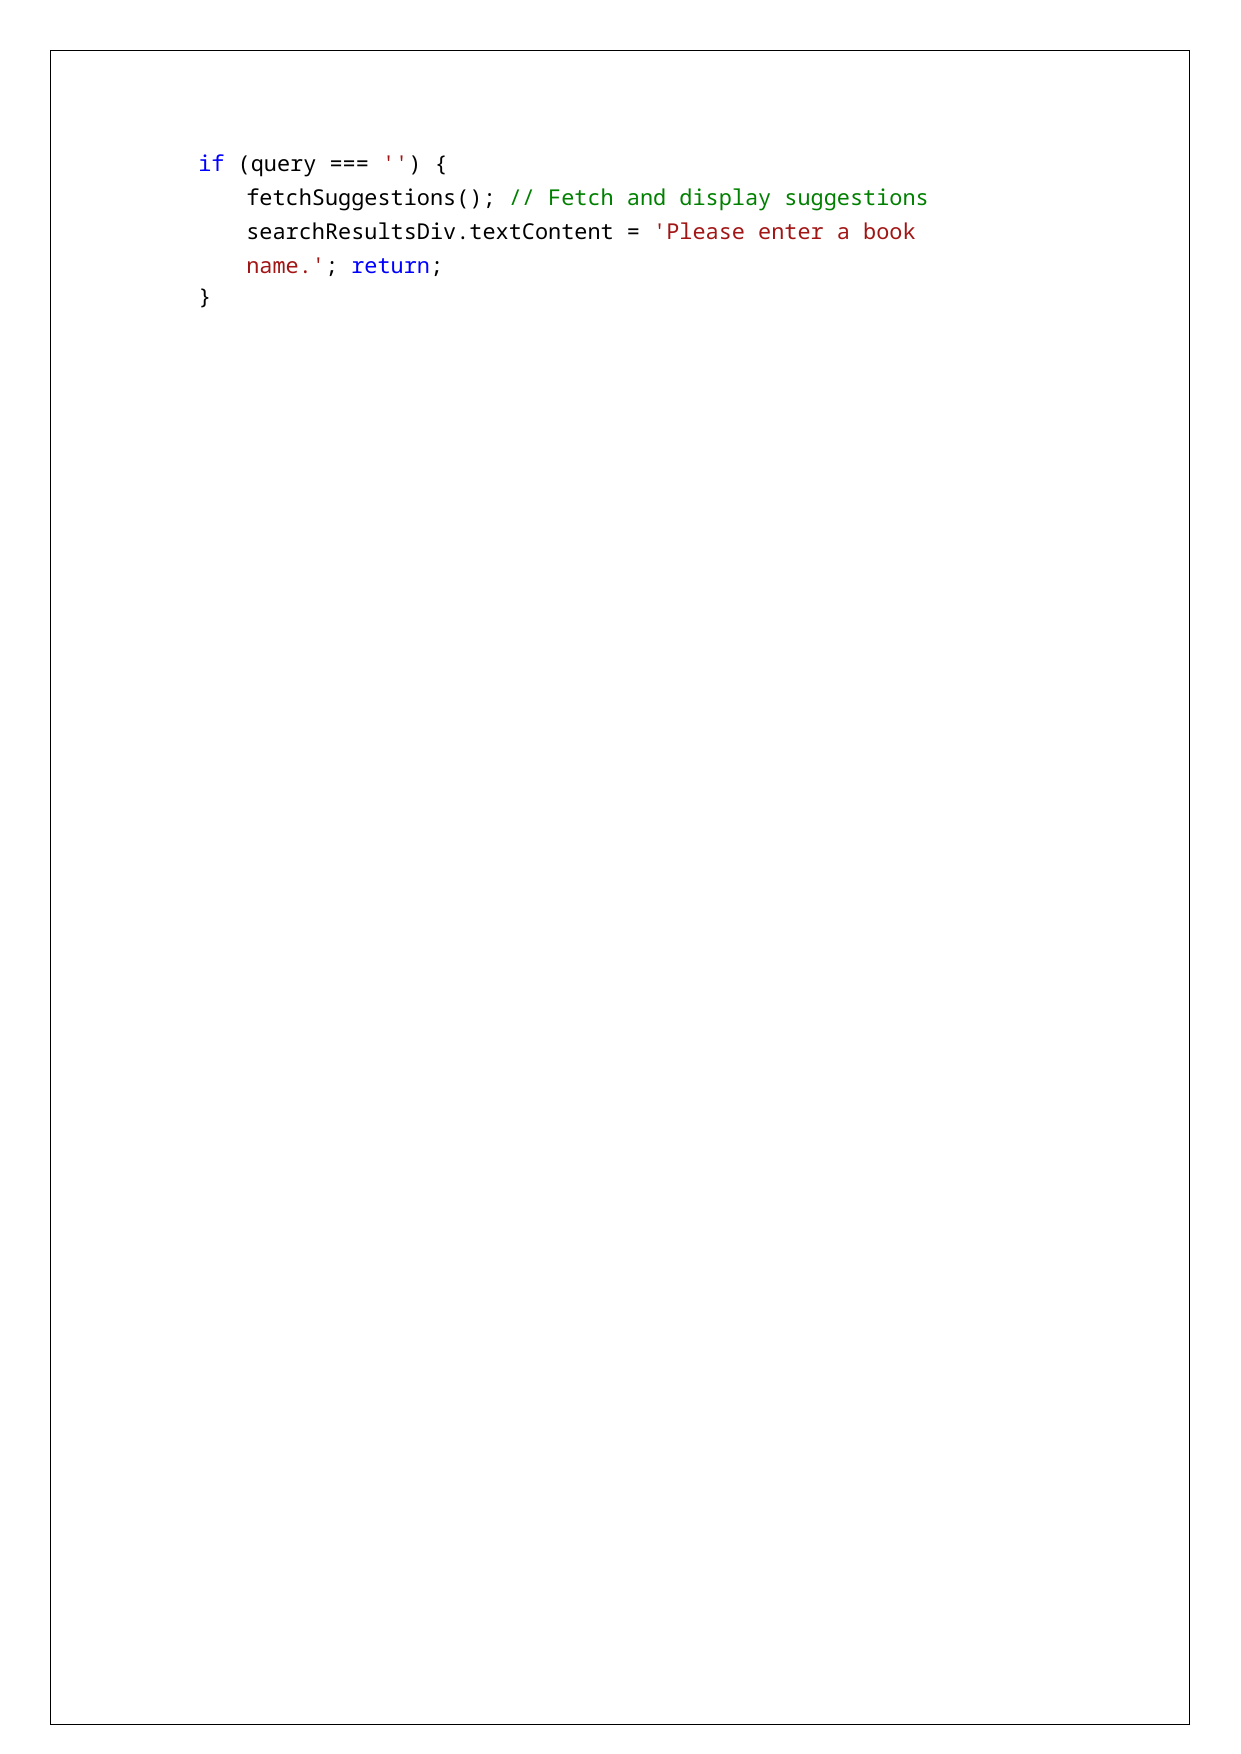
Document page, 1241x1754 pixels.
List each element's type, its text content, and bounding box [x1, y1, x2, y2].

text if (query === '') { [198, 148, 1105, 178]
text } [198, 284, 1105, 310]
text fetchSuggestions(); // Fetch and display suggestions searchResultsDiv.textContent = 'Please enter a book name.'; return; [246, 182, 957, 280]
